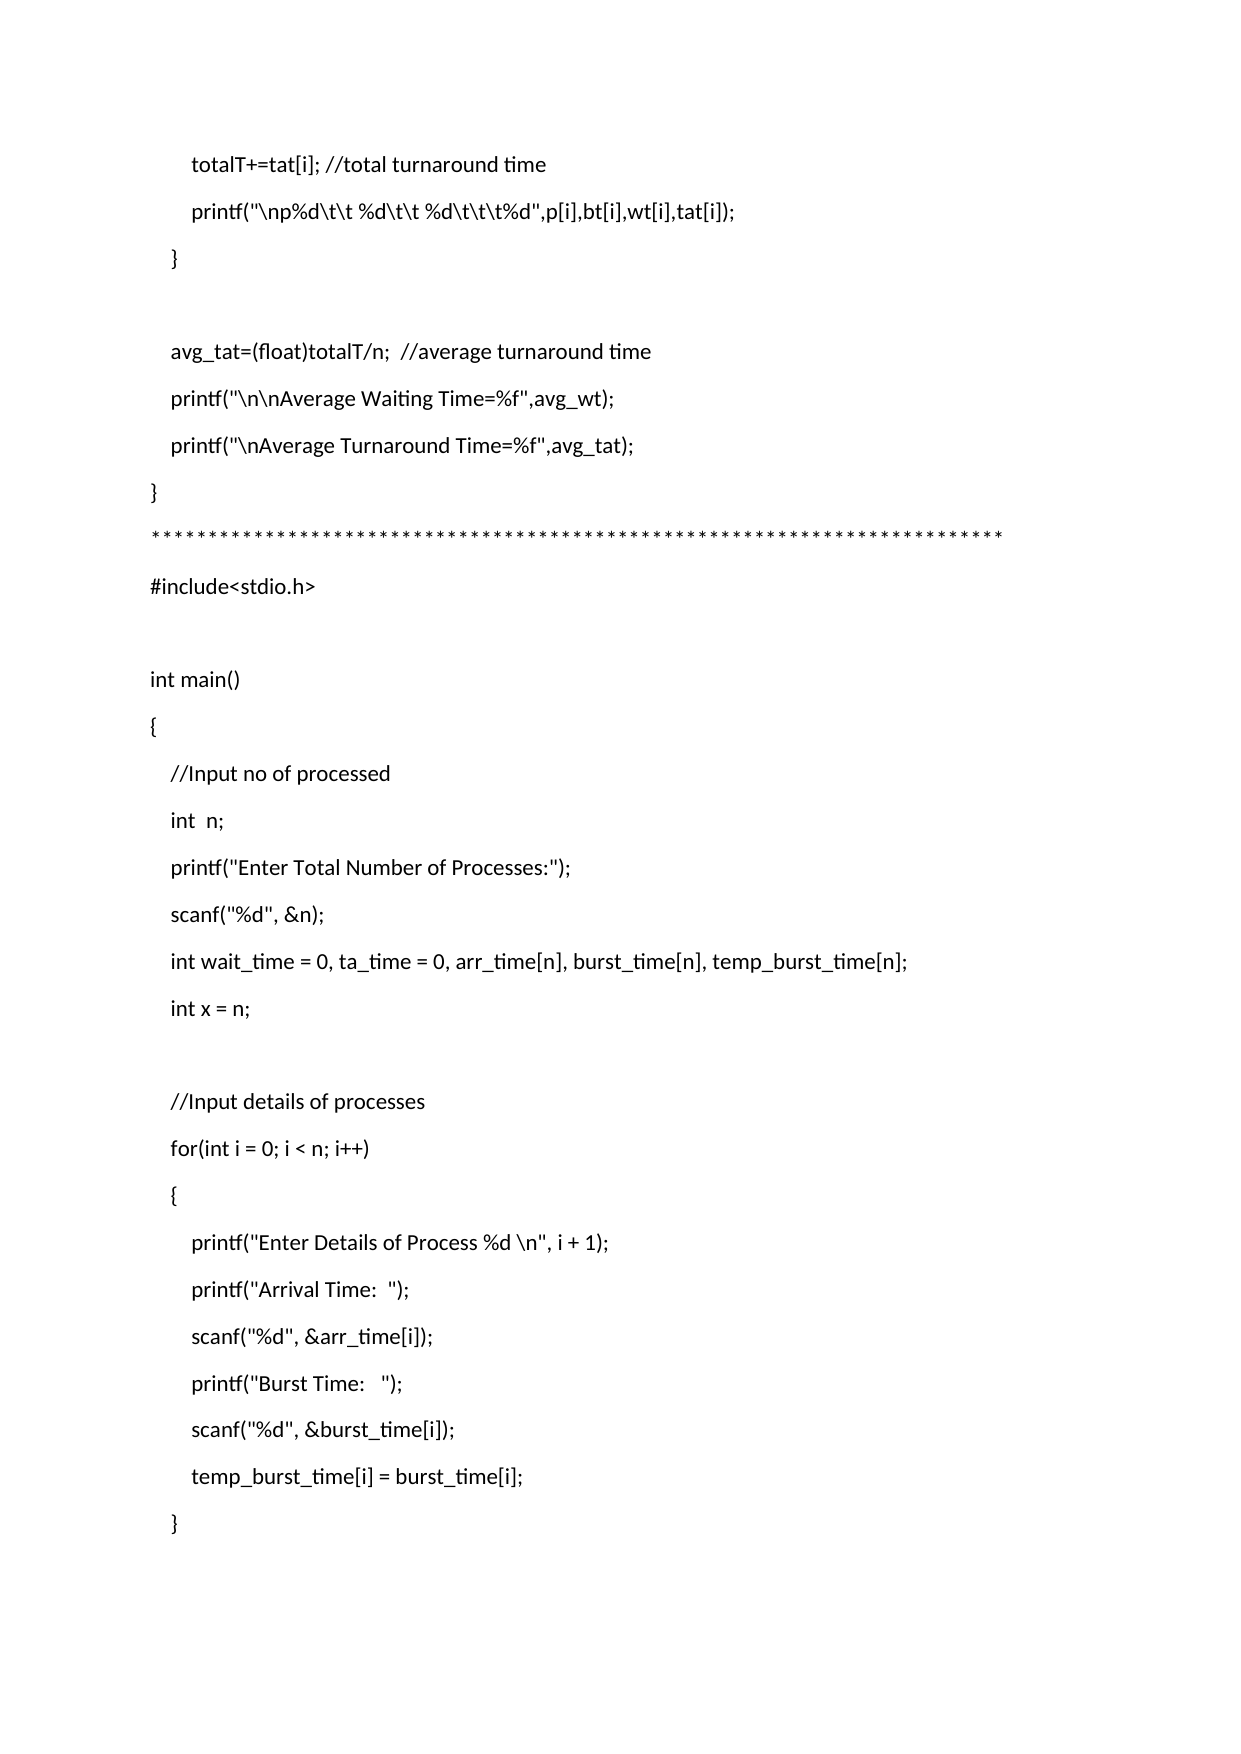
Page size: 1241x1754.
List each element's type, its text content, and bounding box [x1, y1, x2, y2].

text avg_tat=(float)totalT/n; //average turnaround time [150, 337, 1090, 366]
text scanf("%d", &n); [150, 900, 1090, 928]
text int wait_time = 0, ta_time = 0, arr_time[n], burst_time[n], temp_burst_time[n]; [150, 947, 1090, 975]
text scanf("%d", &burst_time[i]); [150, 1416, 1090, 1444]
text } [150, 1509, 1090, 1537]
text printf("Arrival Time: "); [150, 1275, 1090, 1303]
text printf("\np%d\t\t %d\t\t %d\t\t\t%d",p[i],bt[i],wt[i],tat[i]); [150, 197, 1090, 225]
text for(int i = 0; i < n; i++) [150, 1134, 1090, 1162]
text { [150, 712, 1090, 741]
text //Input no of processed [150, 759, 1090, 787]
text int n; [150, 806, 1090, 834]
text scanf("%d", &arr_time[i]); [150, 1322, 1090, 1350]
text { [150, 1181, 1090, 1209]
text } [150, 244, 1090, 272]
text } [150, 478, 1090, 506]
text temp_burst_time[i] = burst_time[i]; [150, 1462, 1090, 1491]
text printf("Burst Time: "); [150, 1369, 1090, 1397]
text //Input details of processes [150, 1087, 1090, 1116]
text printf("\n\nAverage Waiting Time=%f",avg_wt); [150, 384, 1090, 412]
text int main() [150, 666, 1090, 694]
text printf("\nAverage Turnaround Time=%f",avg_tat); [150, 431, 1090, 459]
text *************************************************************************** [150, 525, 1090, 553]
text totalT+=tat[i]; //total turnaround time [150, 150, 1090, 178]
text #include<stdio.h> [150, 572, 1090, 600]
text int x = n; [150, 994, 1090, 1022]
text printf("Enter Total Number of Processes:"); [150, 853, 1090, 881]
text printf("Enter Details of Process %d \n", i + 1); [150, 1228, 1090, 1256]
